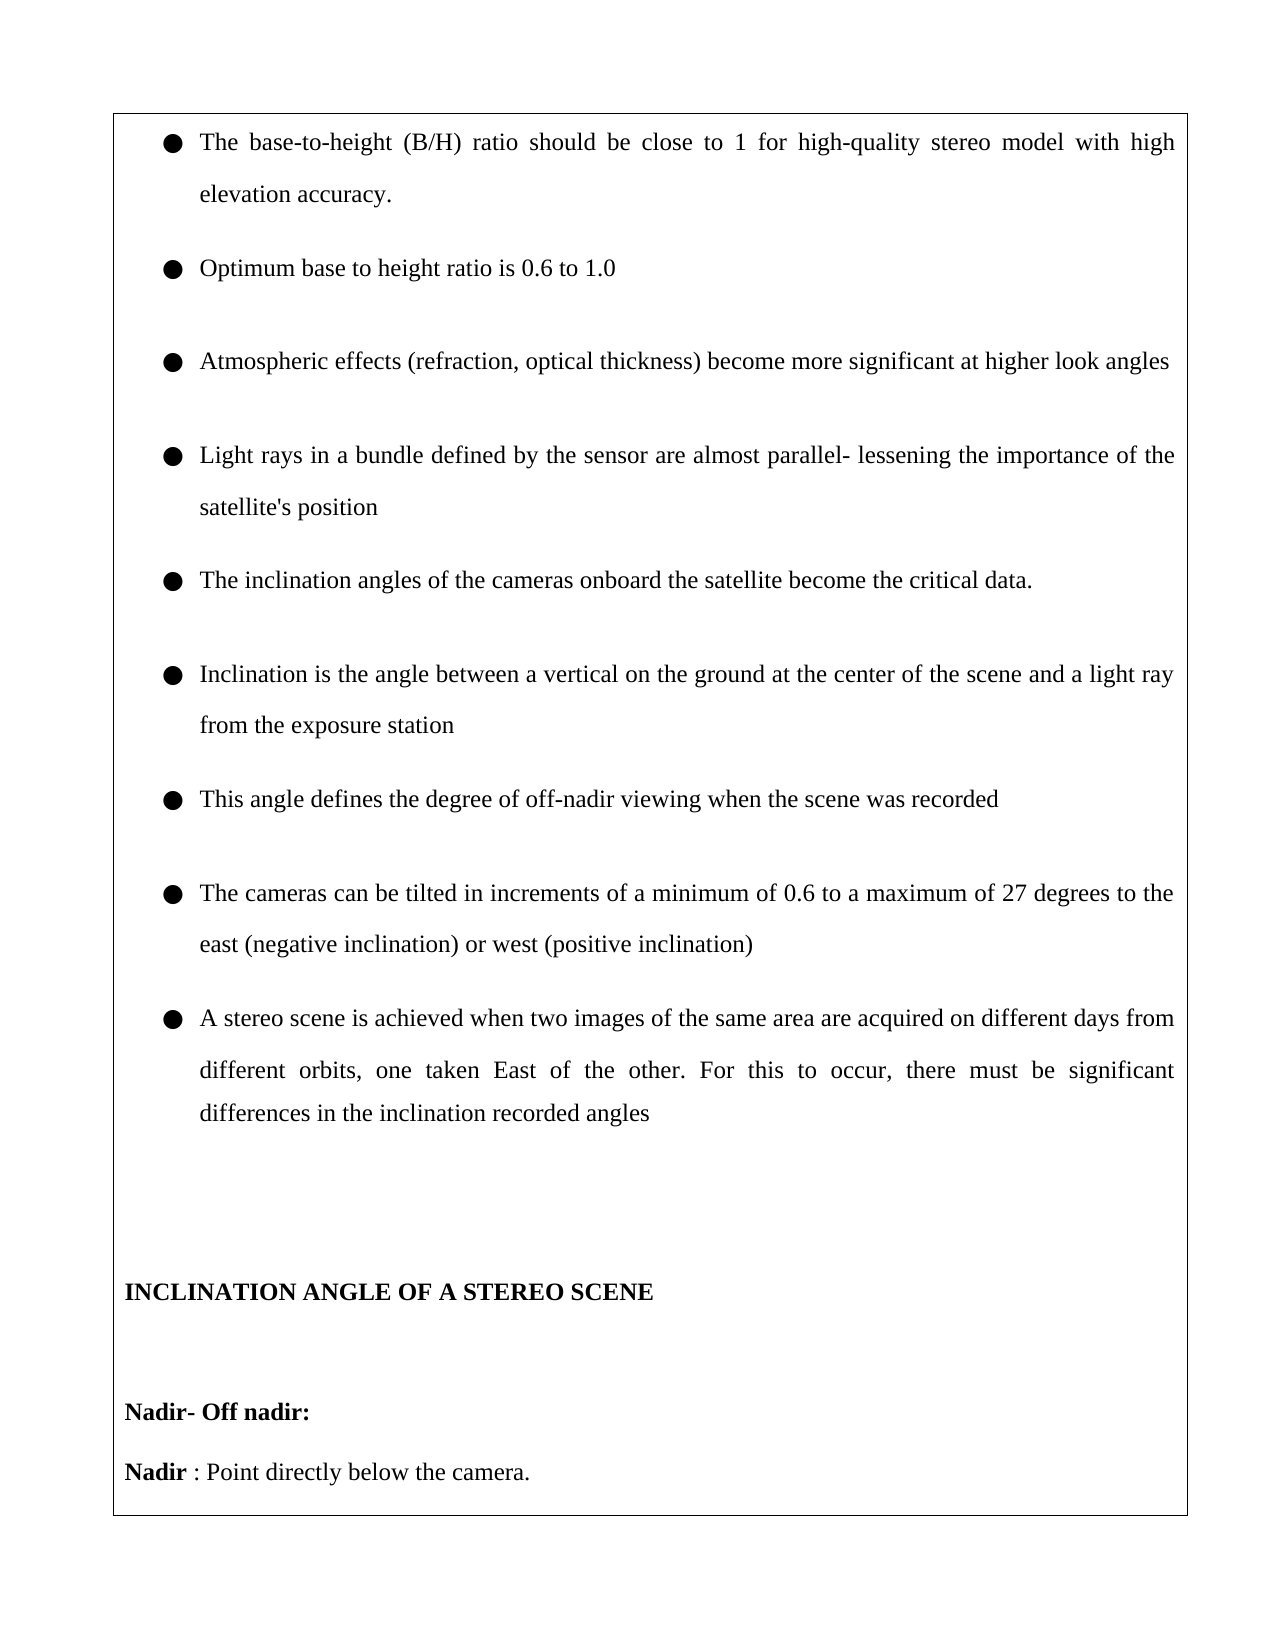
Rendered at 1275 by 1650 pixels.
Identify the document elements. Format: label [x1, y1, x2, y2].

table_header [114, 114, 1187, 1515]
